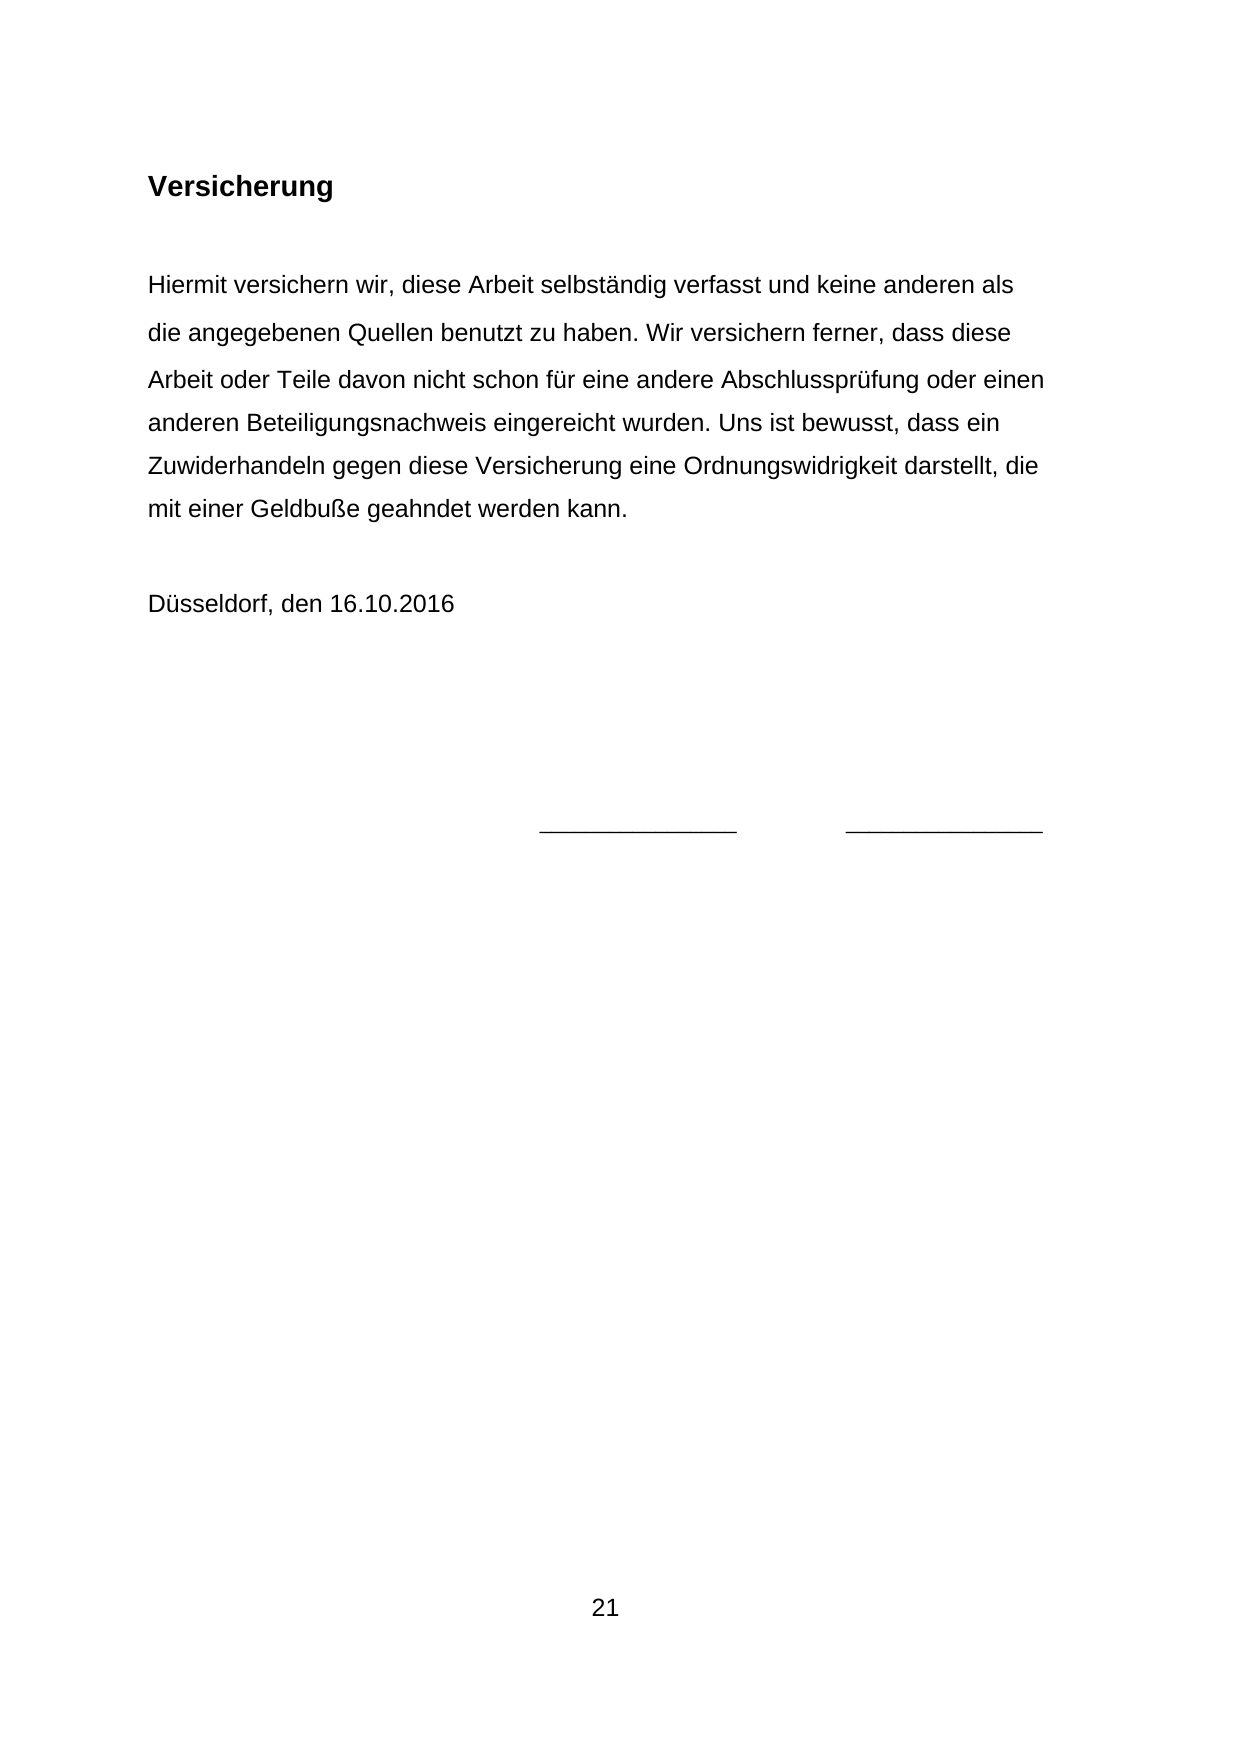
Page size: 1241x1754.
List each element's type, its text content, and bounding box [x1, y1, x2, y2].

text _________________ _________________ [148, 810, 1063, 834]
text Arbeit oder Teile davon nicht schon für eine andere Abschlussprüfung oder einen anderen Beteiligungsnachweis eingereicht wurden. Uns ist bewusst, dass ein Zuwiderhandeln gegen diese Versicherung eine Ordnungswidrigkeit darstellt, die mit einer Geldbuße geahndet werden kann. [148, 365, 1063, 523]
text Düsseldorf, den 16.10.2016 [148, 589, 1063, 618]
text die angegebenen Quellen benutzt zu haben. Wir versichern ferner, dass diese [148, 318, 1063, 346]
text Hiermit versichern wir, diese Arbeit selbständig verfasst und keine anderen als [148, 270, 1063, 299]
subtitle Versicherung [148, 168, 1063, 202]
